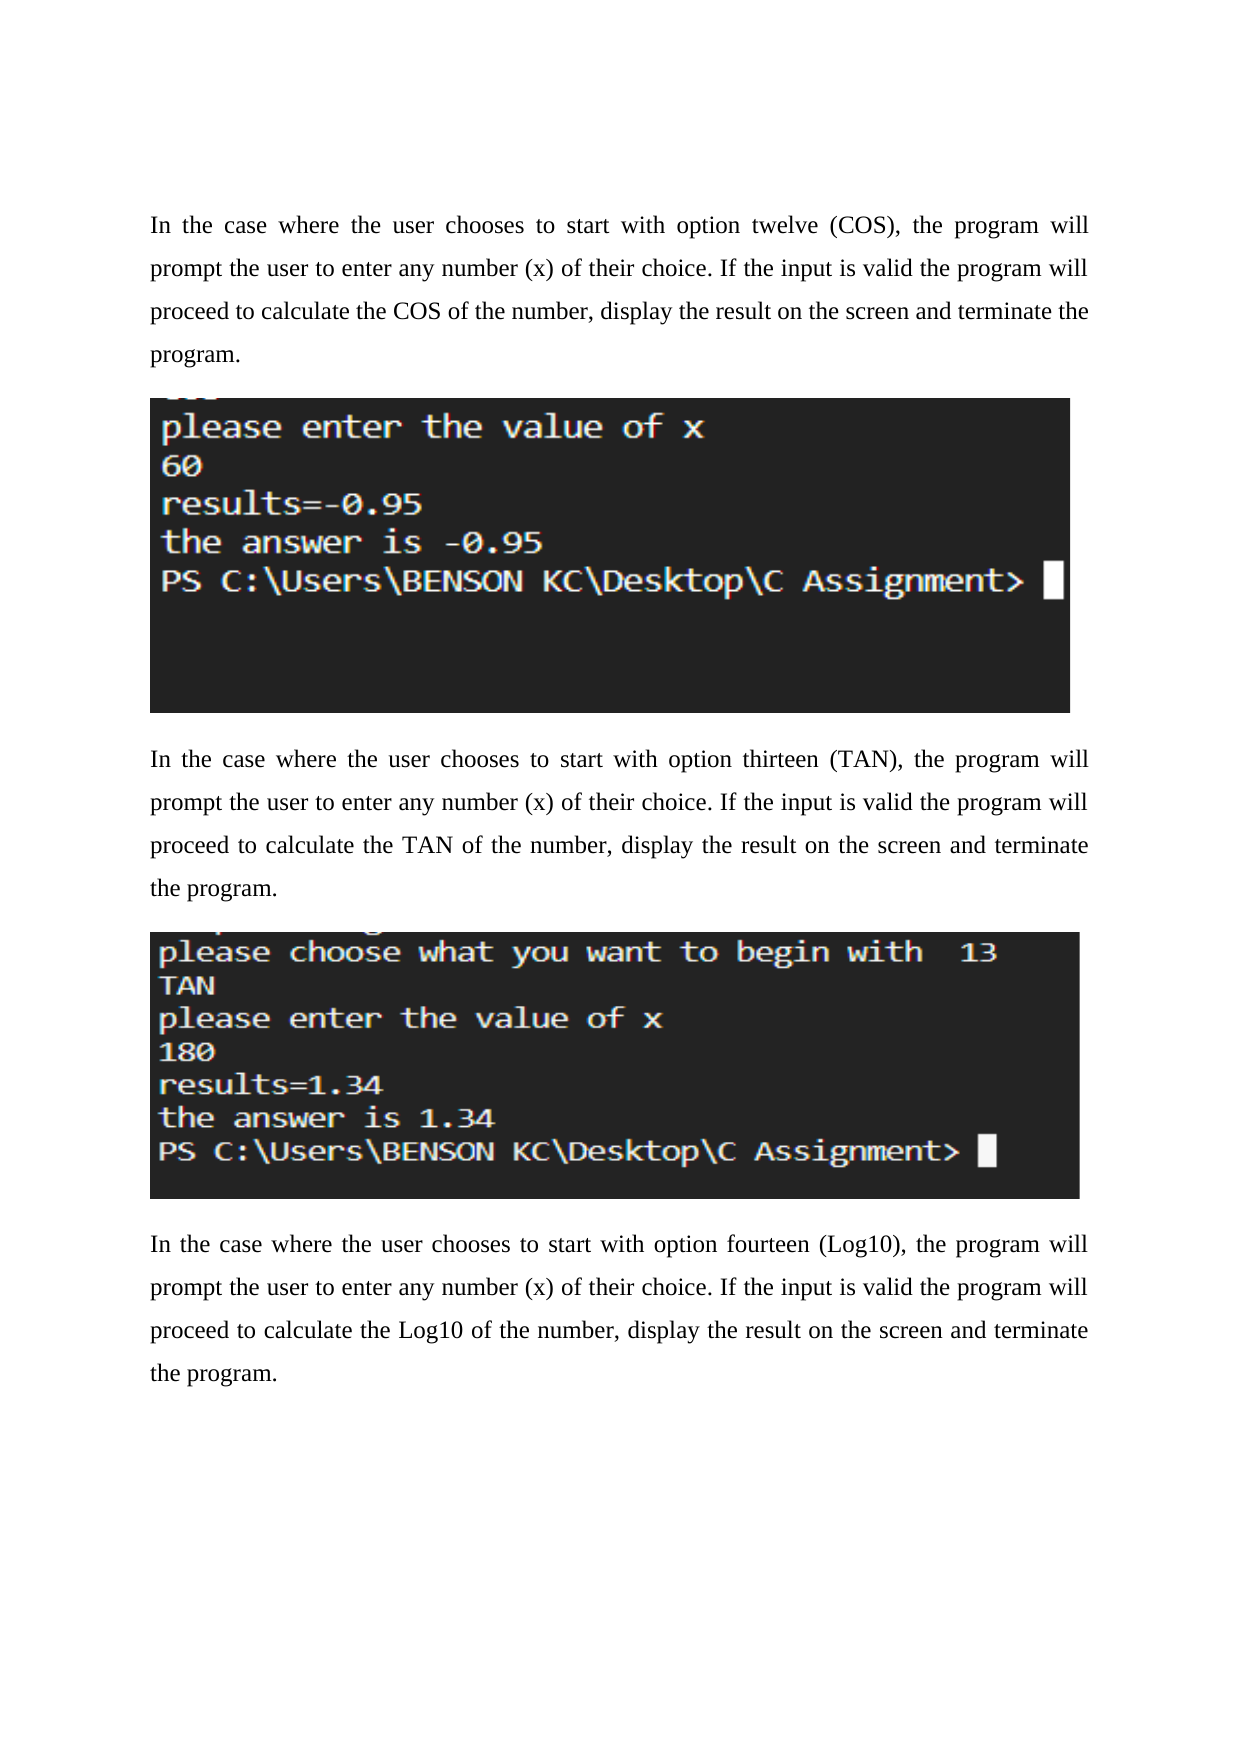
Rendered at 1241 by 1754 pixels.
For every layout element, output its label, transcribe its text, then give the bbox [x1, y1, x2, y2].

picture [150, 398, 1071, 713]
picture [150, 932, 1080, 1199]
text In the case where the user chooses to start with option fourteen (Log10), the program will prompt the user to enter any number (x) of their choice. If the input is valid the program will proceed to calculate the Log10 of the number, display the result on the screen and terminate the program. [150, 1229, 1090, 1387]
text In the case where the user chooses to start with option thirteen (TAN), the program will prompt the user to enter any number (x) of their choice. If the input is valid the program will proceed to calculate the TAN of the number, display the result on the screen and terminate the program. [150, 744, 1090, 902]
text In the case where the user chooses to start with option twelve (COS), the program will prompt the user to enter any number (x) of their choice. If the input is valid the program will proceed to calculate the COS of the number, display the result on the screen and terminate the program. [150, 210, 1090, 368]
